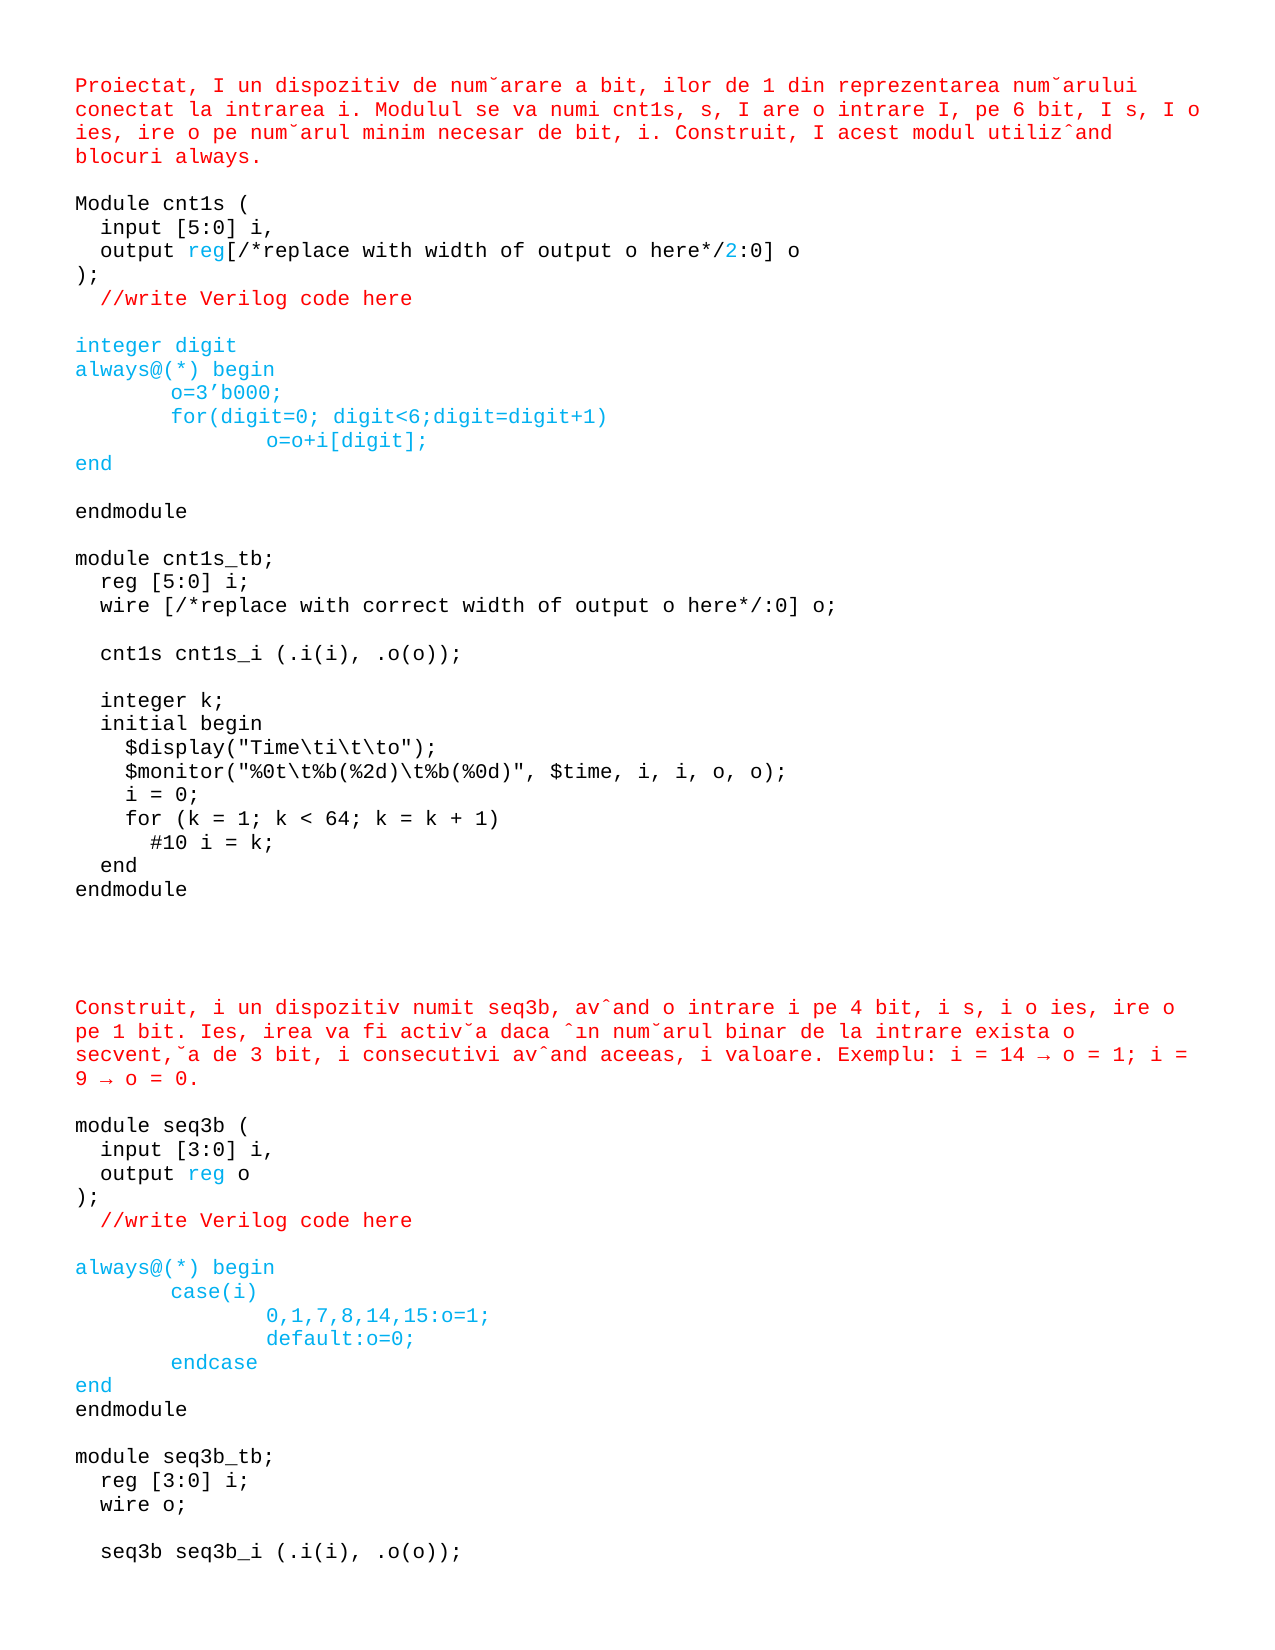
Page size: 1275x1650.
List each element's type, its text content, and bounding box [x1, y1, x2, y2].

text end [75, 453, 1200, 477]
text case(i) [75, 1281, 1200, 1304]
text for(digit=0; digit<6;digit=digit+1) [75, 406, 1200, 430]
text ); [75, 1186, 1200, 1210]
text seq3b seq3b_i (.i(i), .o(o)); [75, 1541, 1200, 1565]
text cnt1s cnt1s_i (.i(i), .o(o)); [75, 642, 1200, 666]
text o=3’b000; [75, 382, 1200, 406]
text module seq3b ( [75, 1115, 1200, 1139]
text integer k; [75, 690, 1200, 713]
text endmodule [75, 1399, 1200, 1423]
text Module cnt1s ( [75, 193, 1200, 217]
text i = 0; [75, 784, 1200, 808]
text $display("Time\ti\t\to"); [75, 737, 1200, 761]
text //write Verilog code here [75, 1210, 1200, 1234]
text integer digit [75, 335, 1200, 359]
text o=o+i[digit]; [75, 430, 1200, 453]
text wire [/*replace with correct width of output o here*/:0] o; [75, 595, 1200, 619]
text #10 i = k; [75, 832, 1200, 855]
text endmodule [75, 501, 1200, 524]
text always@(*) begin [75, 359, 1200, 382]
text module seq3b_tb; [75, 1446, 1200, 1470]
text Proiectat, I un dispozitiv de num˘arare a bit, ilor de 1 din reprezentarea num˘arului conectat la intrarea i. Modulul se va numi cnt1s, s, I are o intrare I, pe 6 bit, I s, I o ies, ire o pe num˘arul minim necesar de bit, i. Construit, I acest modul utilizˆand blocuri always. [75, 75, 1200, 169]
text module cnt1s_tb; [75, 548, 1200, 572]
text reg [3:0] i; [75, 1470, 1200, 1494]
text default:o=0; [75, 1328, 1200, 1352]
text end [75, 1376, 1200, 1399]
text //write Verilog code here [75, 288, 1200, 311]
text for (k = 1; k < 64; k = k + 1) [75, 808, 1200, 832]
text reg [5:0] i; [75, 572, 1200, 595]
text endcase [75, 1352, 1200, 1376]
text initial begin [75, 713, 1200, 737]
text endmodule [75, 879, 1200, 903]
text input [5:0] i, [75, 217, 1200, 241]
text $monitor("%0t\t%b(%2d)\t%b(%0d)", $time, i, i, o, o); [75, 761, 1200, 784]
text Construit, i un dispozitiv numit seq3b, avˆand o intrare i pe 4 bit, i s, i o ies, ire o pe 1 bit. Ies, irea va fi activ˘a daca ˆın num˘arul binar de la intrare exista o secvent,˘a de 3 bit, i consecutivi avˆand aceeas, i valoare. Exemplu: i = 14 → o = 1; i = 9 → o = 0. [75, 997, 1200, 1092]
text 0,1,7,8,14,15:o=1; [75, 1304, 1200, 1328]
text output reg[/*replace with width of output o here*/2:0] o [75, 241, 1200, 264]
text output reg o [75, 1163, 1200, 1186]
text wire o; [75, 1494, 1200, 1517]
text always@(*) begin [75, 1257, 1200, 1281]
text end [75, 855, 1200, 879]
text ); [75, 264, 1200, 288]
text input [3:0] i, [75, 1139, 1200, 1163]
